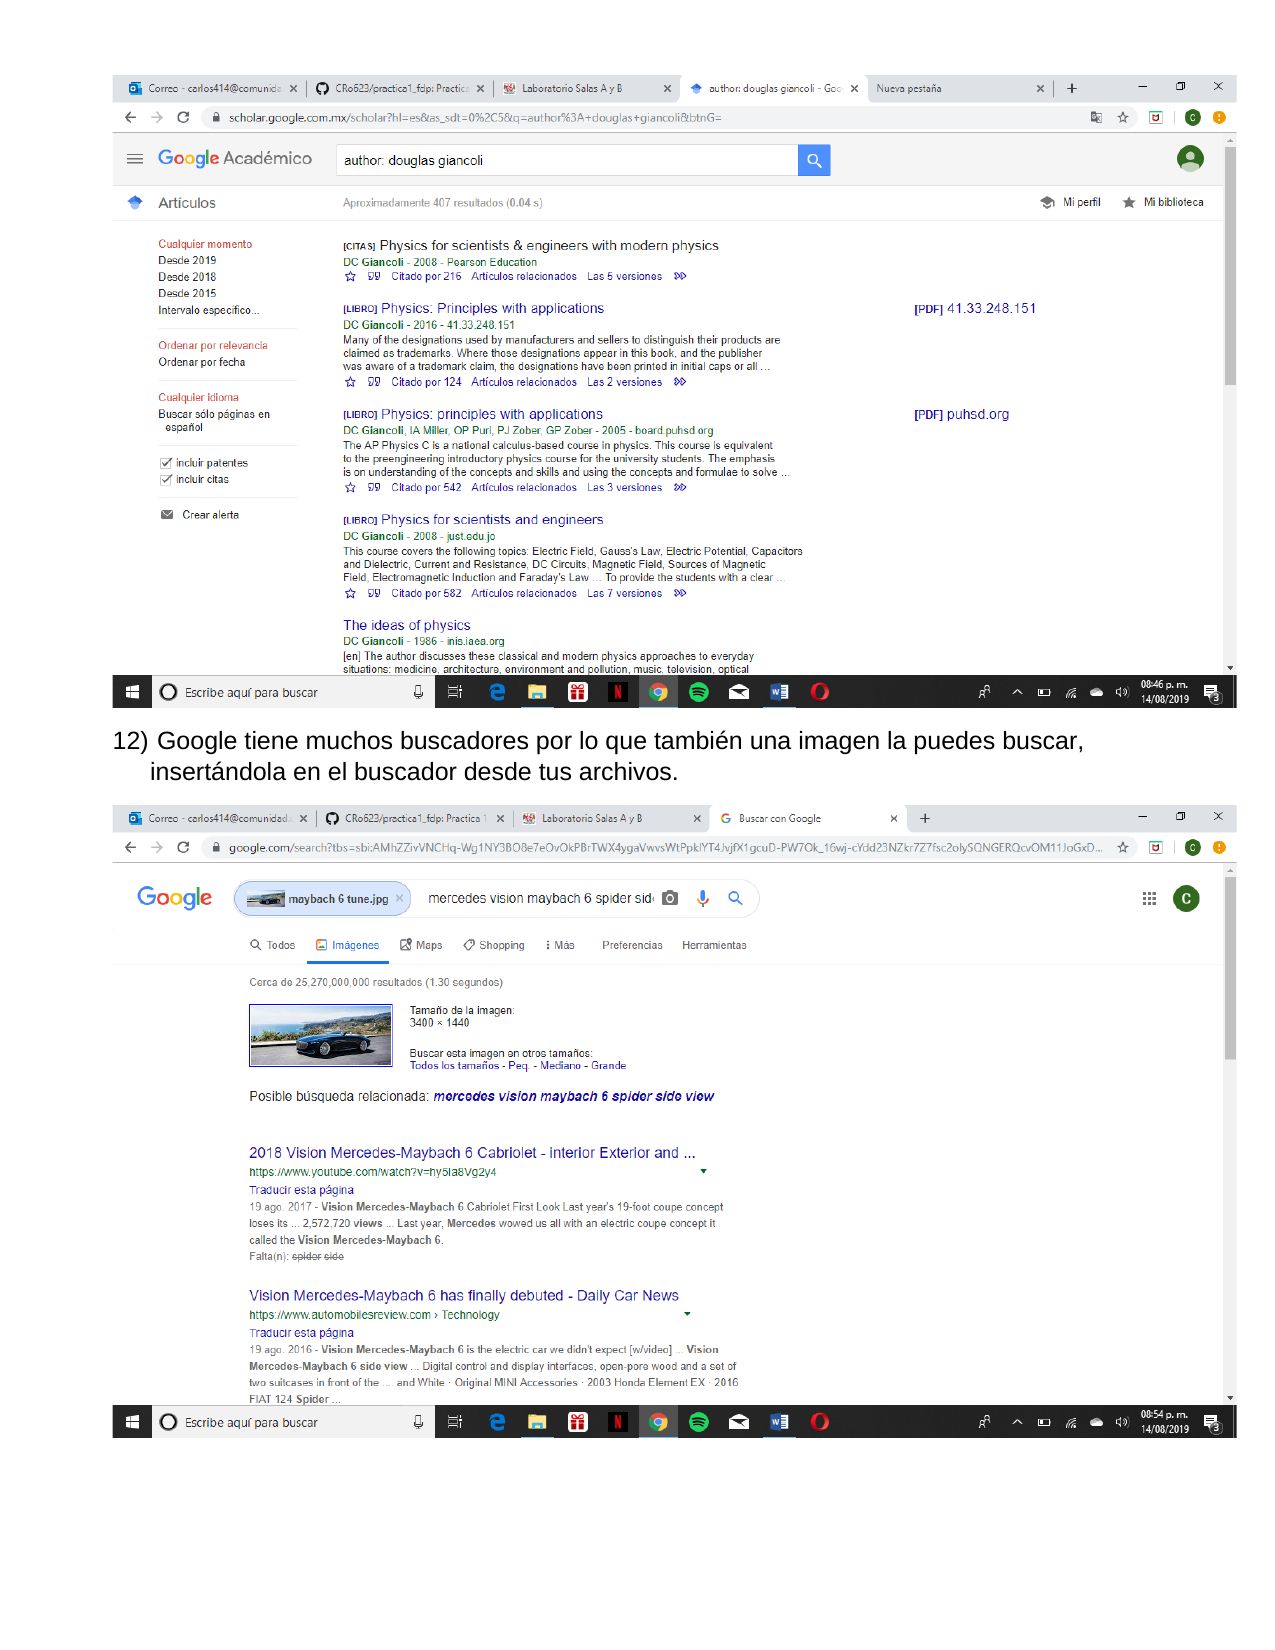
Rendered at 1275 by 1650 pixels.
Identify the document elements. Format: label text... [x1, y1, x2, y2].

picture [112, 805, 1237, 1438]
list Google tiene muchos buscadores por lo que también una imagen la puedes buscar, insertándola en el buscador desde tus archivos. [112, 726, 1200, 786]
picture [112, 75, 1237, 708]
